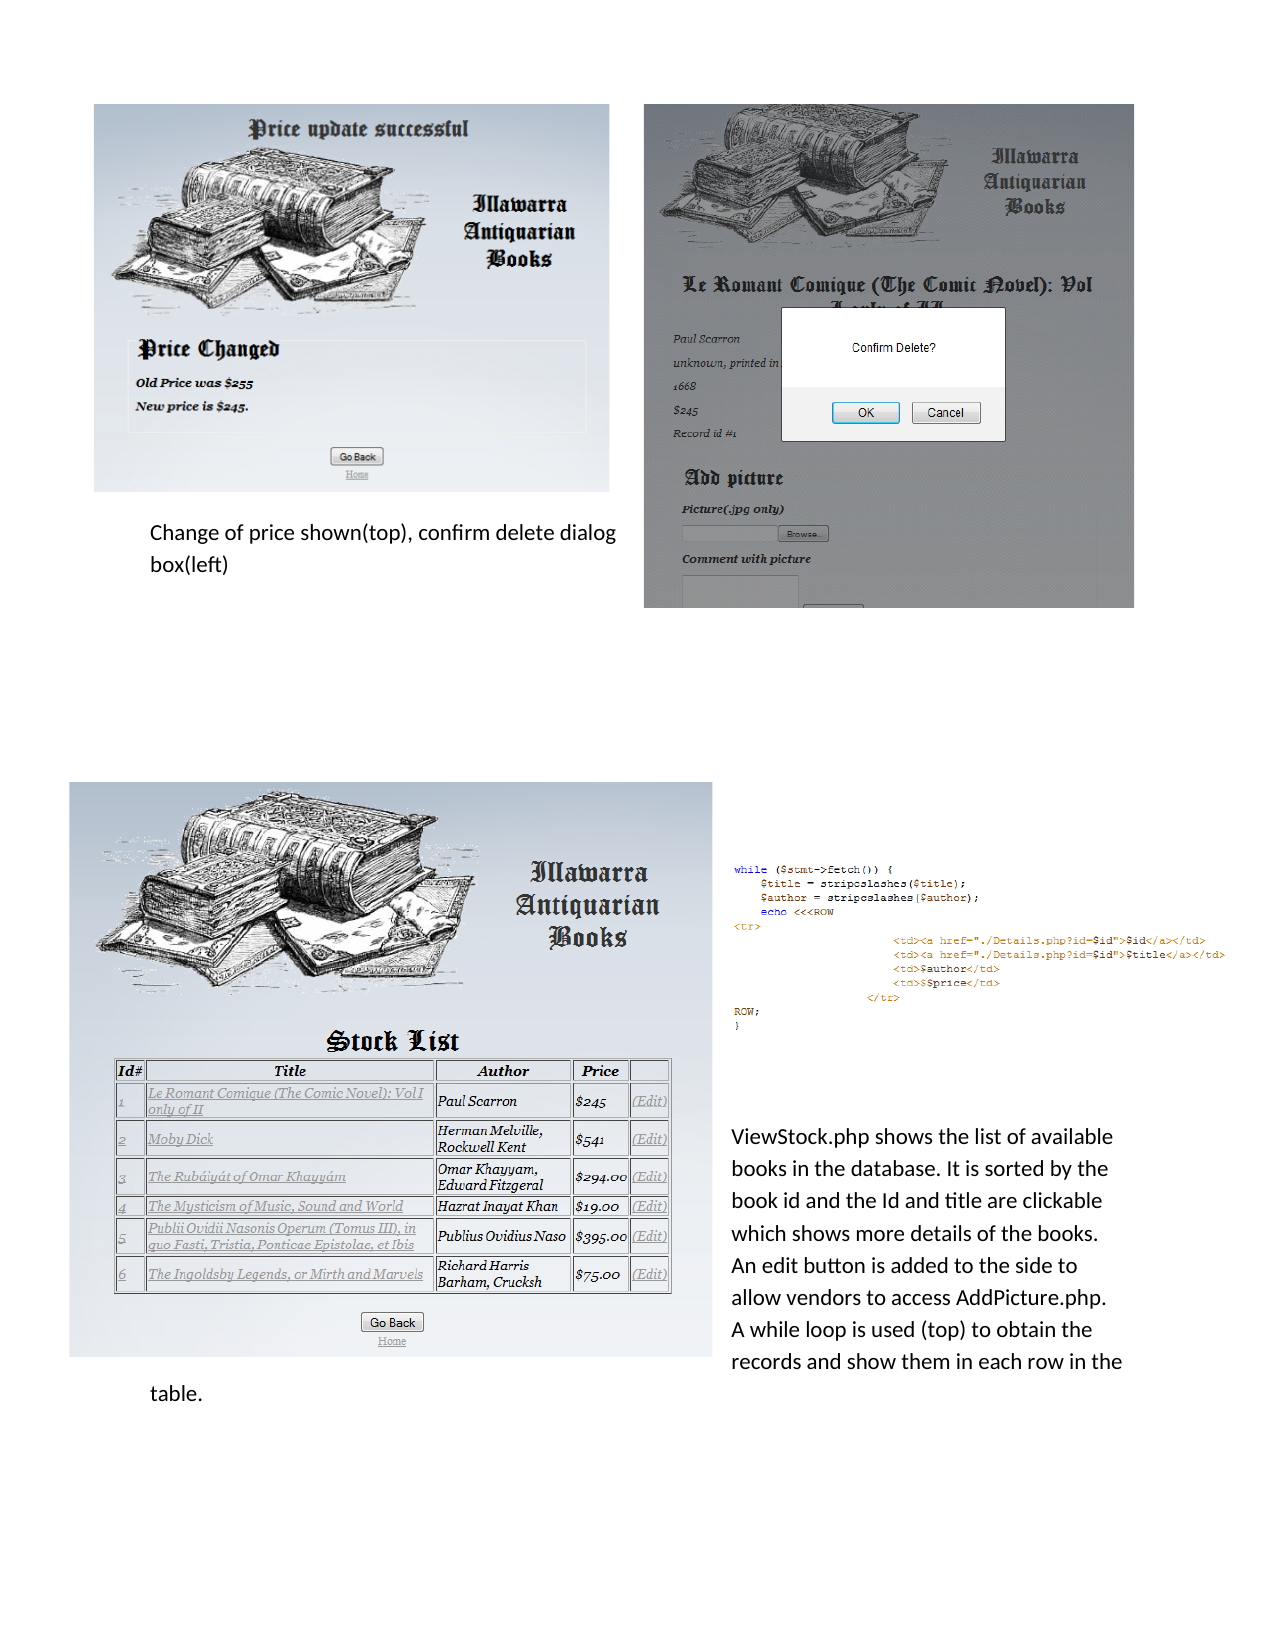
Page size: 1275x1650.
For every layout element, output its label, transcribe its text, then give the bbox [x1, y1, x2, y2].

text Change of price shown(top), confirm delete dialog box(left) [150, 150, 643, 579]
picture [69, 782, 713, 1357]
picture [732, 863, 1226, 1030]
picture [643, 104, 1134, 608]
text ViewStock.php shows the list of available books in the database. It is sorted by the book id and the Id and title are clickable which shows more details of the books. An edit button is added to the side to allow vendors to access AddPicture.php. A while loop is used (top) to obtain the records and show them in each row in the table. [150, 1122, 1125, 1408]
picture [93, 104, 610, 492]
